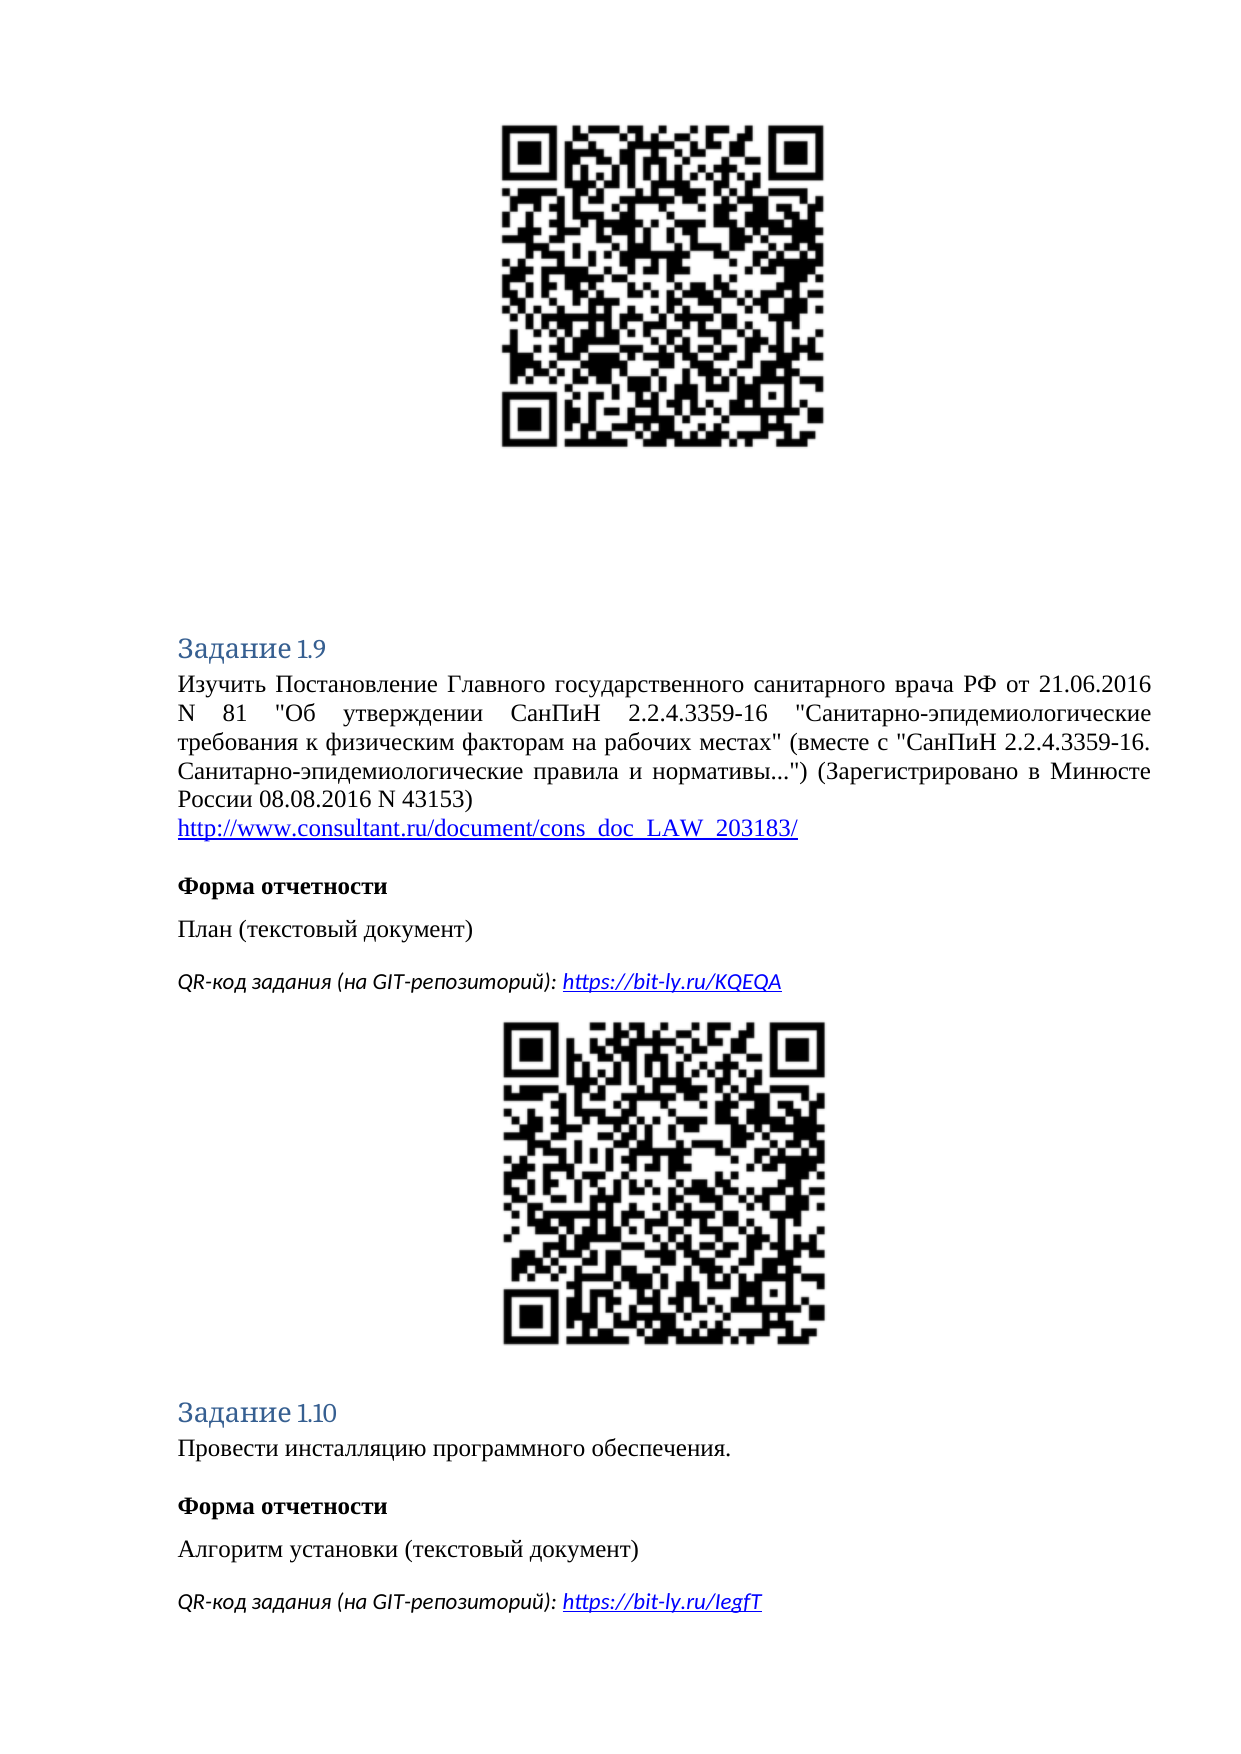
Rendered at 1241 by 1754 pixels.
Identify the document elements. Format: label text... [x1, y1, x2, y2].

text QR-код задания (на GIT-репозиторий): https://bit-ly.ru/IegfT [177, 1587, 1152, 1615]
text Алгоритм установки (текстовый документ) [177, 1534, 1152, 1563]
subtitle Задание 1.9 [177, 634, 1152, 665]
text Провести инсталляцию программного обеспечения. [177, 1433, 1152, 1462]
text QR-код задания (на GIT-репозиторий): https://bit-ly.ru/KQEQA [177, 967, 1152, 995]
subtitle Задание 1.10 [177, 1398, 1152, 1429]
text Изучить Постановление Главного государственного санитарного врача РФ от 21.06.2016 N 81 "Об утверждении СанПиН 2.2.4.3359-16 "Санитарно-эпидемиологические требования к физическим факторам на рабочих местах" (вместе с "СанПиН 2.2.4.3359-16. Санитарно-эпидемиологические правила и нормативы...") (Зарегистрировано в Минюсте России 08.08.2016 N 43153) [177, 669, 1152, 813]
text Форма отчетности [177, 871, 1152, 899]
picture [490, 1018, 839, 1346]
text http://www.consultant.ru/document/cons_doc_LAW_203183/ [177, 813, 1152, 842]
text Форма отчетности [177, 1491, 1152, 1520]
picture [493, 118, 836, 458]
text План (текстовый документ) [177, 914, 1152, 943]
